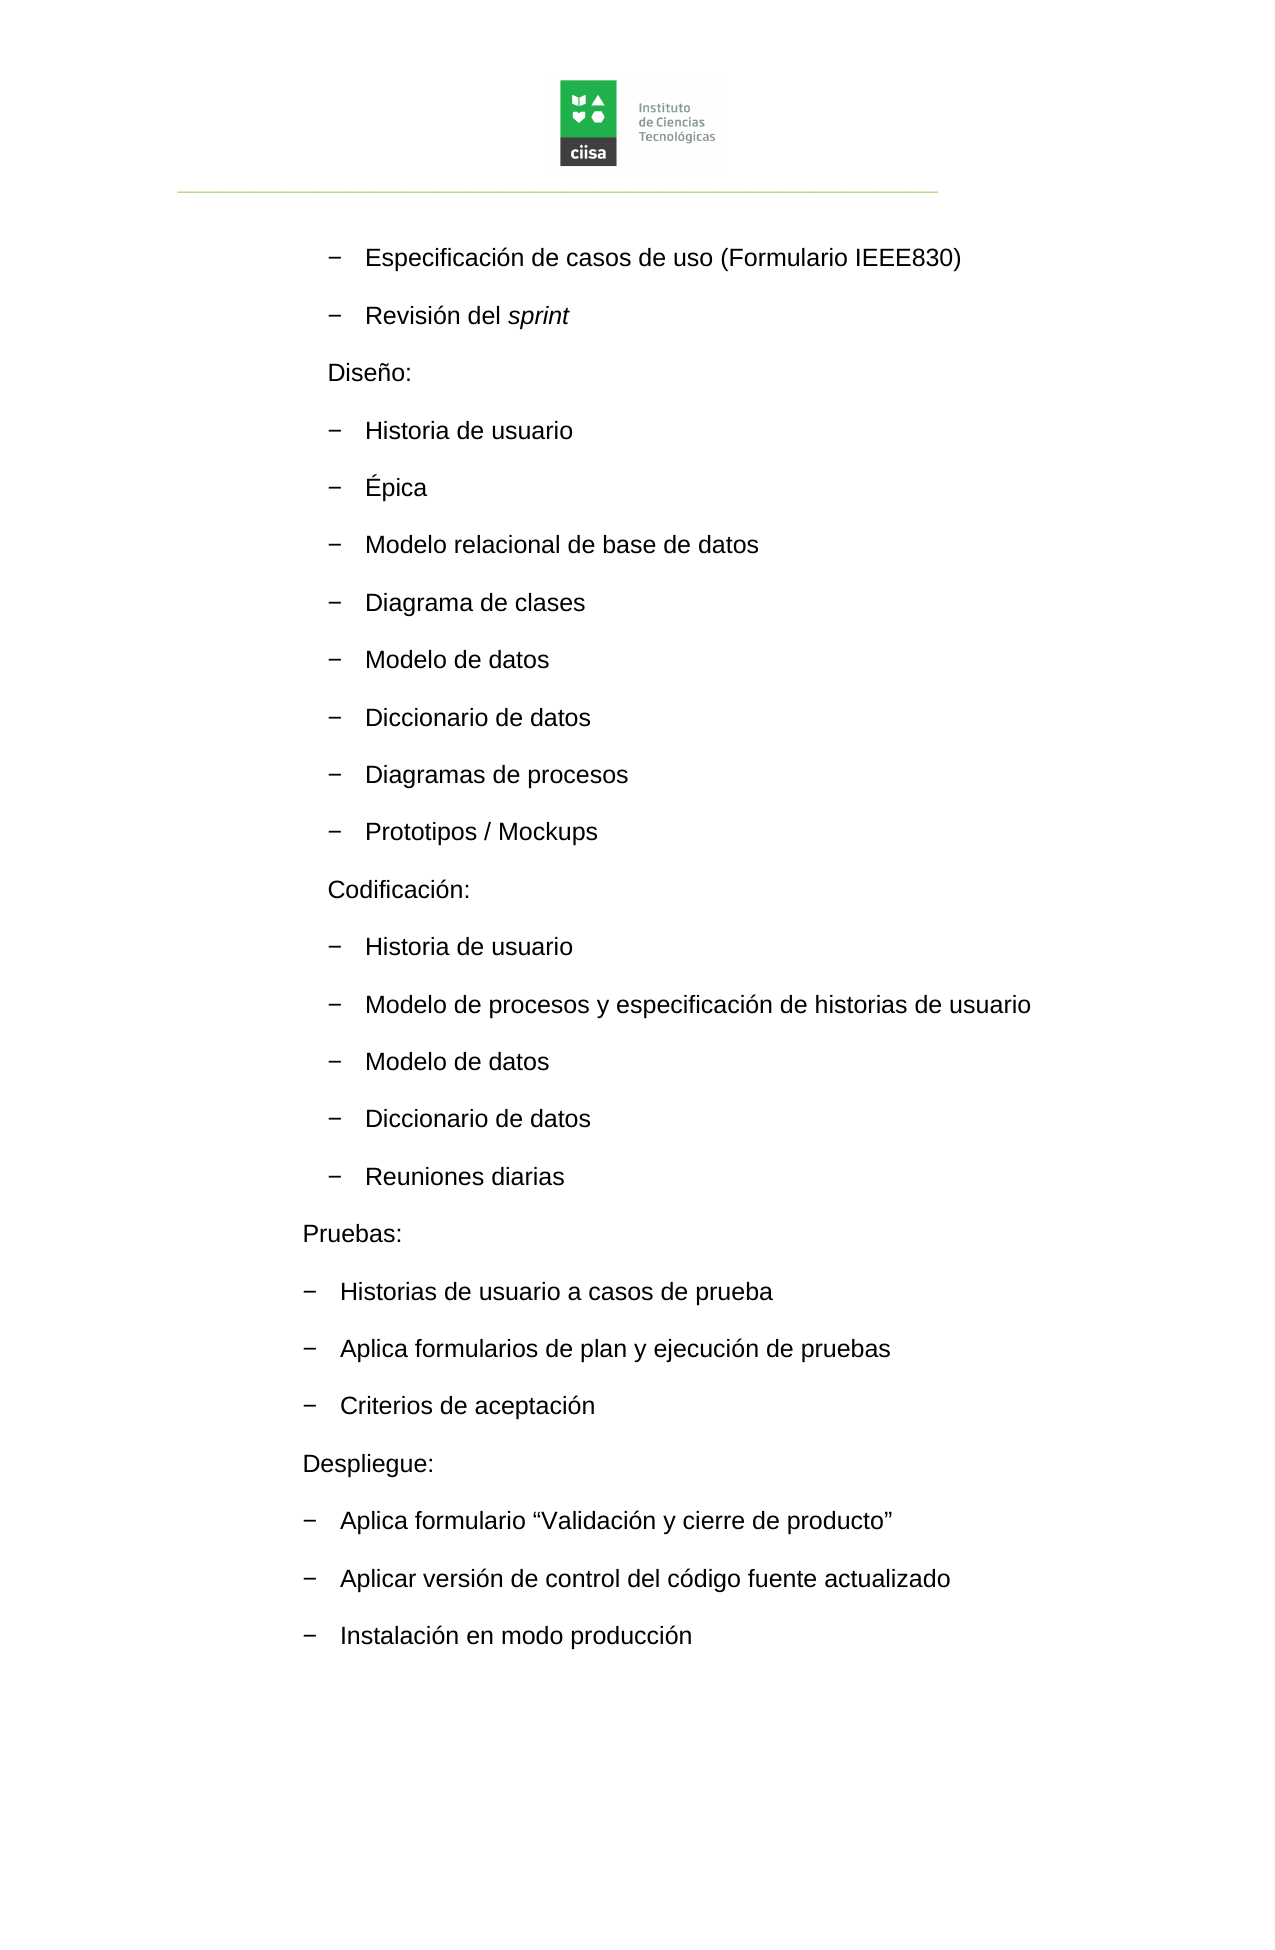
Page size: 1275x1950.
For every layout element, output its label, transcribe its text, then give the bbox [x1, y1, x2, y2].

text Diseño: [327, 358, 1098, 387]
list Modelo de datos [327, 1047, 1098, 1076]
list Aplica formulario “Validación y cierre de producto” [302, 1506, 1098, 1535]
picture [549, 75, 726, 172]
list Modelo de procesos y especificación de historias de usuario [327, 989, 1098, 1018]
list Modelo de datos [327, 645, 1098, 674]
list Diagramas de procesos [327, 760, 1098, 789]
list Diccionario de datos [327, 1104, 1098, 1133]
list Reuniones diarias [327, 1162, 1098, 1191]
list Historia de usuario [327, 416, 1098, 444]
list Diagrama de clases [327, 588, 1098, 617]
list Historia de usuario [327, 932, 1098, 961]
list Revisión del sprint [327, 301, 1098, 329]
list Aplica formularios de plan y ejecución de pruebas [302, 1334, 1098, 1363]
list Modelo relacional de base de datos [327, 530, 1098, 559]
list Aplicar versión de control del código fuente actualizado [302, 1563, 1098, 1592]
list Prototipos / Mockups [327, 817, 1098, 846]
text Pruebas: [302, 1219, 1098, 1248]
list Especificación de casos de uso (Formulario IEEE830) [327, 243, 1098, 272]
list Instalación en modo producción [302, 1621, 1098, 1650]
list Criterios de aceptación [302, 1391, 1098, 1420]
text Codificación: [327, 875, 1098, 903]
text Despliegue: [302, 1449, 1098, 1477]
list Épica [327, 473, 1098, 502]
list Historias de usuario a casos de prueba [302, 1277, 1098, 1305]
list Diccionario de datos [327, 703, 1098, 731]
